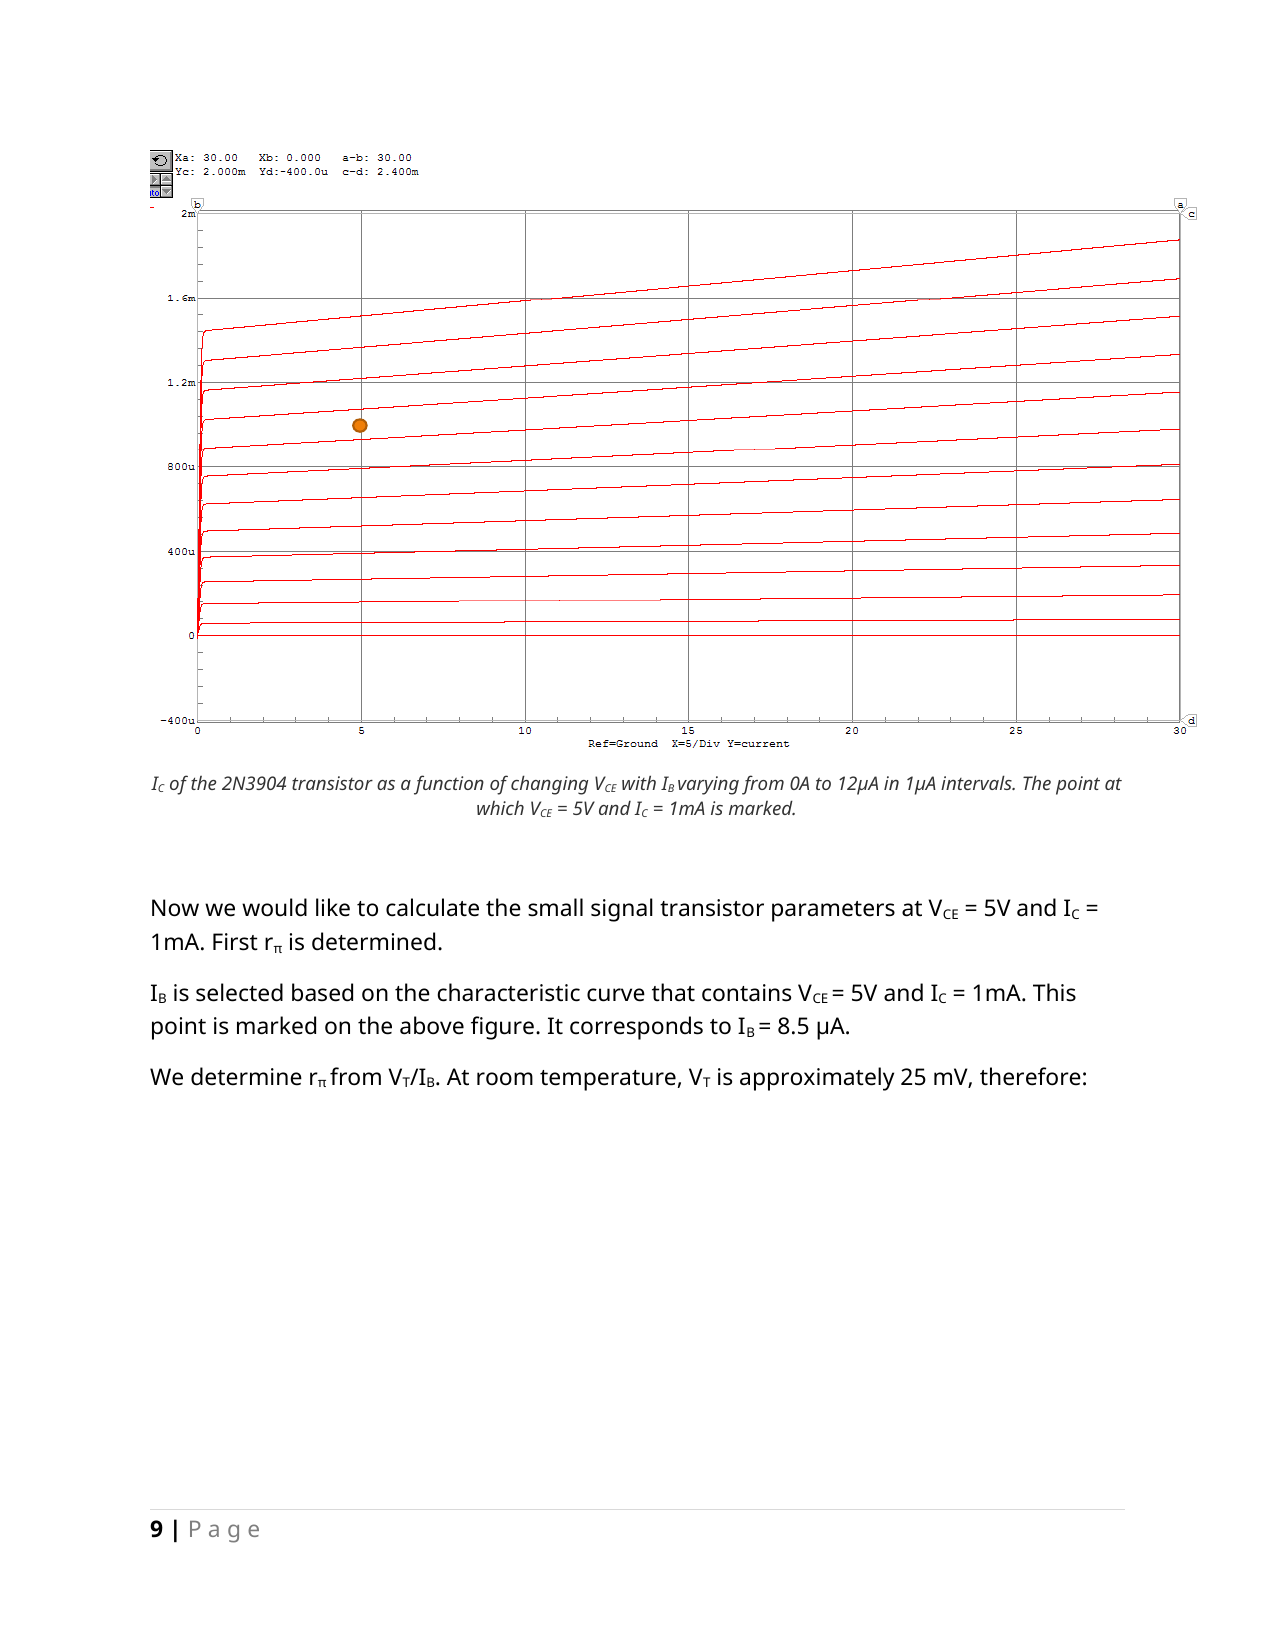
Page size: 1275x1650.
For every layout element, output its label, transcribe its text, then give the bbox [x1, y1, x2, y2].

text We determine rπ from VT/IB. At room temperature, VT is approximately 25 mV, therefore: [150, 1061, 1125, 1092]
picture [150, 150, 1200, 751]
text Now we would like to calculate the small signal transistor parameters at VCE = 5V and IC = 1mA. First rπ is determined. [150, 892, 1125, 957]
text IC of the 2N3904 transistor as a function of changing VCE with IB varying from 0A to 12μA in 1μA intervals. The point at which VCE = 5V and IC = 1mA is marked. [150, 770, 1125, 821]
text IB is selected based on the characteristic curve that contains VCE = 5V and IC = 1mA. This point is marked on the above figure. It corresponds to IB = 8.5 μA. [150, 976, 1125, 1041]
